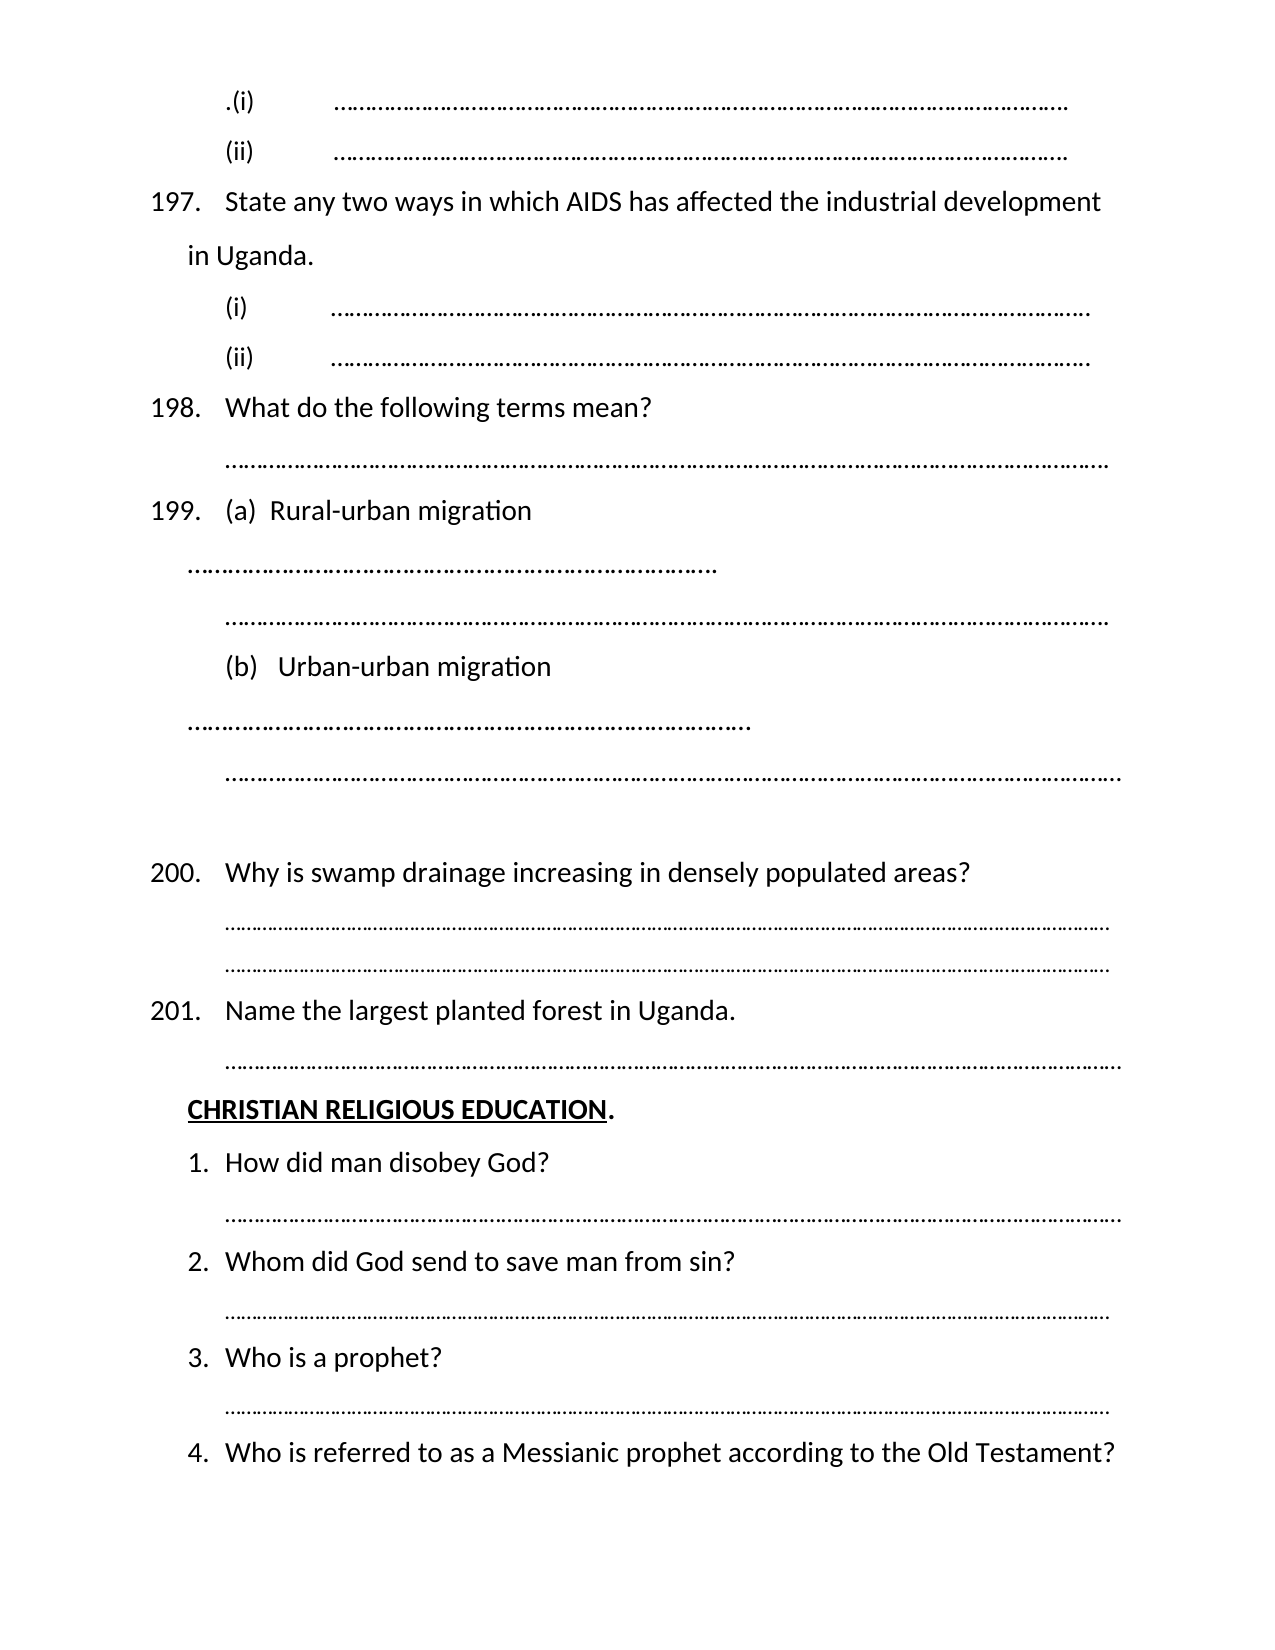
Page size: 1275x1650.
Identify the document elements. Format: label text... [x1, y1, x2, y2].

list ……………………………………………………………………………………………………………………………… [187, 755, 1125, 788]
list What do the following terms mean? [150, 389, 1125, 425]
list ………………………………………………………………………………………………………….. [225, 340, 1125, 373]
list How did man disobey God? [187, 1144, 1125, 1180]
list State any two ways in which AIDS has affected the industrial development in Uganda. [150, 183, 1125, 272]
list ………………………………………………………………………………………………………………………………………… [225, 1198, 1125, 1228]
list …………………………………………………………………………………………………………………………………………………… [225, 1297, 1125, 1325]
list CHRISTIAN RELIGIOUS EDUCATION. [187, 1091, 1125, 1126]
list ……………………………………………………………………………………………………………………………. [225, 599, 1125, 632]
list ……………………………………………………………………………………………………………………………. [187, 443, 1125, 476]
list …………………………………………………………………………………………………………………………………………………… [225, 1392, 1125, 1420]
list (a) Rural-urban migration ……………………………………………………………………. [150, 492, 1125, 581]
list ………………………………………………………………………………………………………………………………………………………………………………………………………………………………………………………………………………………………………… [225, 908, 1125, 978]
list Why is swamp drainage increasing in densely populated areas? [150, 854, 1125, 890]
list ………………………………………………………………………………………………………….. [225, 290, 1125, 323]
list Who is a prophet? [187, 1339, 1125, 1374]
list (ii) ………………………………………………………………………………………………………. [187, 134, 1125, 167]
list ………………………………………………………………………………………………………………………………………… [187, 1045, 1125, 1076]
list Who is referred to as a Messianic prophet according to the Old Testament? [187, 1434, 1125, 1470]
list .(i) ………………………………………………………………………………………………………. [187, 84, 1125, 117]
list Whom did God send to save man from sin? [187, 1243, 1125, 1279]
list (b) Urban-urban migration ………………………………………………………………………… [187, 648, 1125, 737]
list Name the largest planted forest in Uganda. [150, 992, 1125, 1027]
